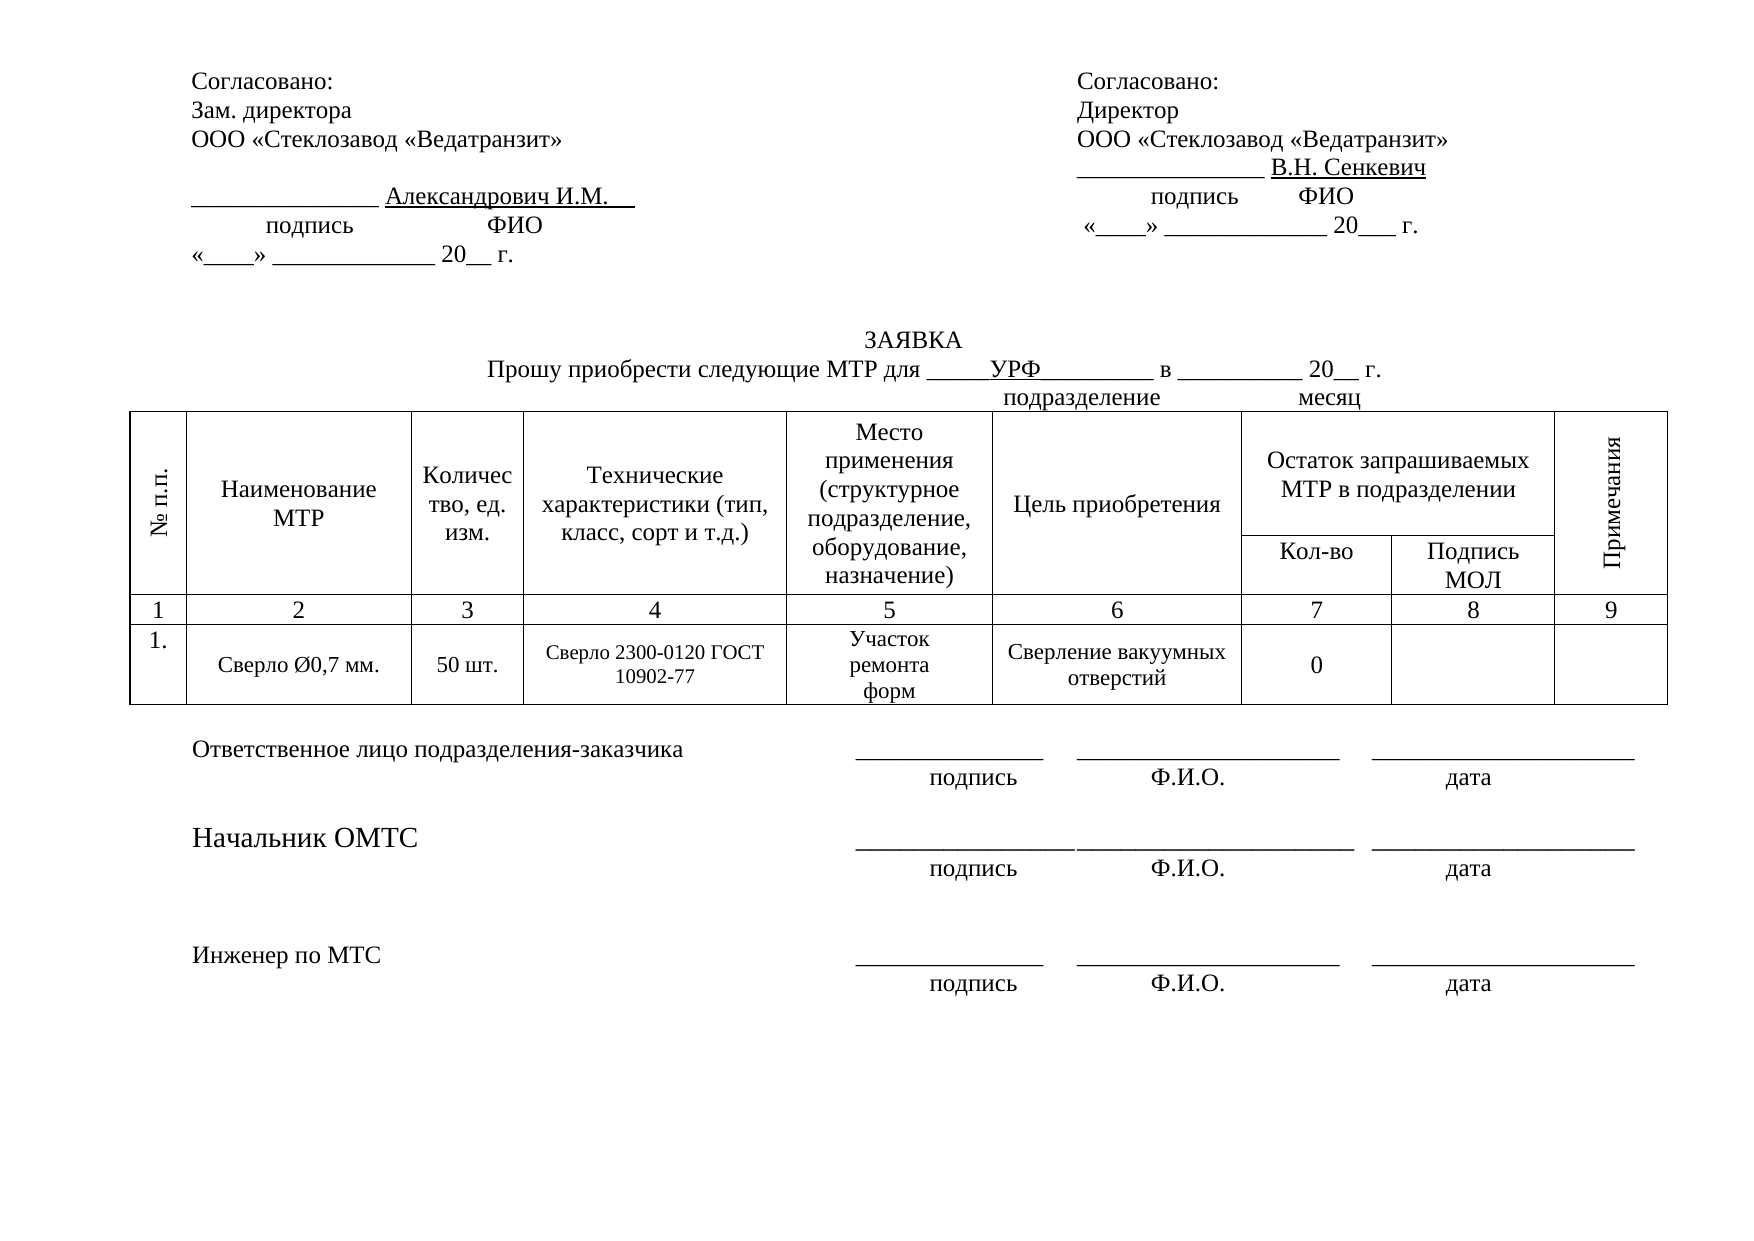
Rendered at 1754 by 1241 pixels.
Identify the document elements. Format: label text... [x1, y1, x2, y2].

text Ответственное лицо подразделения-заказчика _______________ _____________________ _____________________ [81, 734, 1636, 762]
table_header Технические характеристики (тип, класс, сорт и т.д.) [524, 412, 786, 594]
table_cell 6 [993, 595, 1241, 624]
table_header Наименование МТР [187, 412, 411, 594]
table_cell Сверло 2300-0120 ГОСТ 10902-77 [524, 625, 786, 704]
text подпись Ф.И.О. дата [81, 762, 1636, 791]
text подпись Ф.И.О. дата [81, 853, 1636, 882]
table_header Место применения (структурное подразделение, оборудование, назначение) [787, 412, 992, 594]
text подразделение месяц [118, 382, 1636, 411]
table_cell Сверление вакуумных отверстий [993, 625, 1241, 704]
table_cell 8 [1392, 595, 1554, 624]
table_header Примечания [1555, 412, 1667, 594]
text Прошу приобрести следующие МТР для _____УРФ_________ в __________ 20__ г. [118, 354, 1636, 382]
text Зам. директора Директор [118, 95, 1636, 124]
table_header Остаток запрашиваемых МТР в подразделении [1242, 412, 1554, 535]
table_cell Сверло Ø0,7 мм. [187, 625, 411, 704]
table_cell 1. [131, 625, 186, 704]
text ЗАЯВКА [118, 325, 1636, 354]
text «____» _____________ 20__ г. [118, 239, 1636, 267]
table_header Цель приобретения [993, 412, 1241, 594]
table_cell 0 [1242, 625, 1391, 704]
table_cell Подпись МОЛ [1392, 536, 1554, 594]
text подпись ФИО «____» _____________ 20___ г. [192, 210, 1636, 239]
text Инженер по МТС _______________ _____________________ _____________________ [81, 940, 1636, 968]
table_cell 1 [131, 595, 186, 624]
table_cell [1555, 625, 1667, 704]
table_header Количество, ед. изм. [412, 412, 523, 594]
table_cell 7 [1242, 595, 1391, 624]
table_cell [1392, 625, 1554, 704]
table_cell 9 [1555, 595, 1667, 624]
text Начальник ОМТС _______________ ___________________ __________________ [81, 820, 1636, 853]
text _______________ Александрович И.М. подпись ФИО [118, 181, 1636, 210]
text ООО «Стеклозавод «Ведатранзит» ООО «Стеклозавод «Ведатранзит» [118, 124, 1636, 152]
table_cell 3 [412, 595, 523, 624]
text Согласовано: Согласовано: [118, 66, 1636, 95]
table_cell Участок ремонта форм [787, 625, 992, 704]
text _______________ В.Н. Сенкевич [118, 152, 1636, 181]
text подпись Ф.И.О. дата [81, 968, 1636, 997]
table_cell Кол-во [1242, 536, 1391, 594]
table_cell 5 [787, 595, 992, 624]
table_cell 4 [524, 595, 786, 624]
table_cell 50 шт. [412, 625, 523, 704]
table_cell 2 [187, 595, 411, 624]
table_header № п.п. [131, 412, 186, 594]
